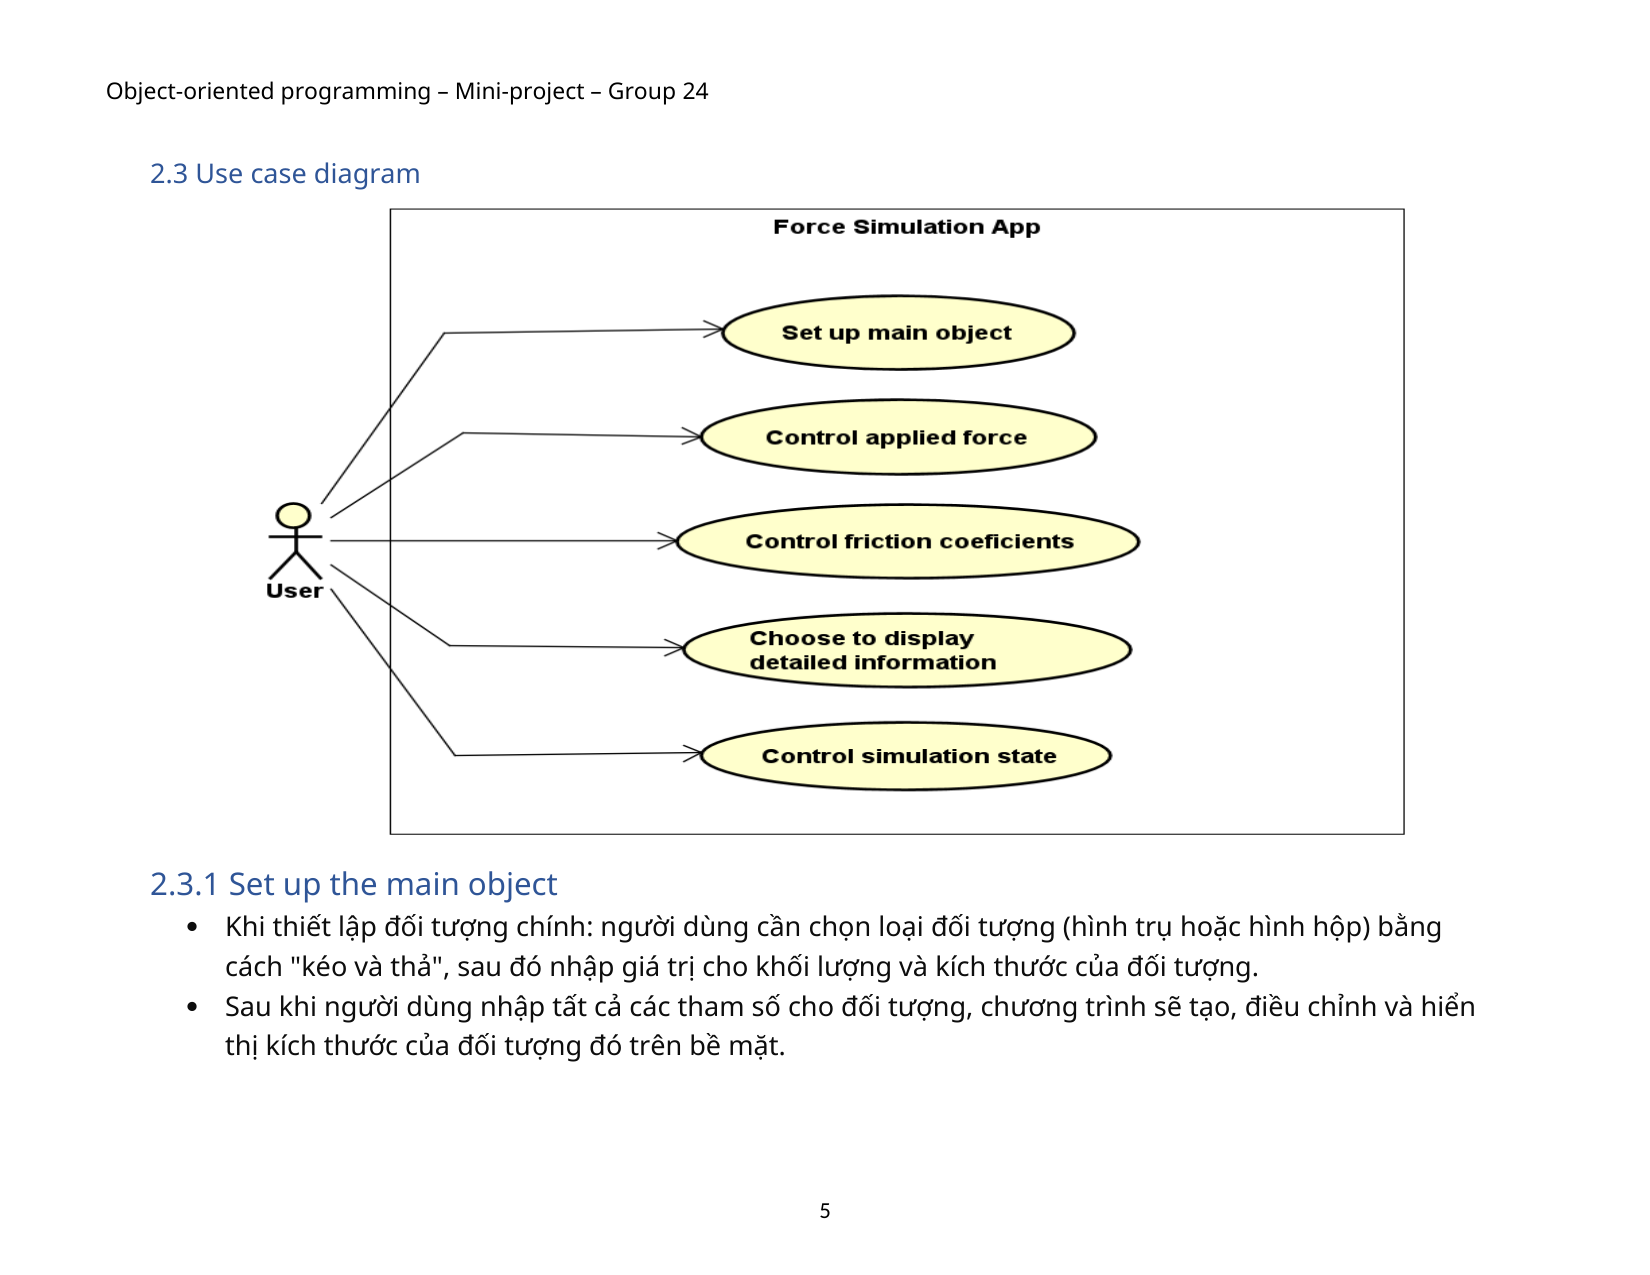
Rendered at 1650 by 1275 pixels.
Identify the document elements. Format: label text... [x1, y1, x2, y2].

list Khi thiết lập đối tượng chính: người dùng cần chọn loại đối tượng (hình trụ hoặc hình hộp) bằng cách "kéo và thả", sau đó nhập giá trị cho khối lượng và kích thước của đối tượng. [187, 907, 1500, 984]
picture [230, 193, 1420, 843]
list Sau khi người dùng nhập tất cả các tham số cho đối tượng, chương trình sẽ tạo, điều chỉnh và hiển thị kích thước của đối tượng đó trên bề mặt. [187, 987, 1500, 1064]
subtitle 2.3.1 Set up the main object [150, 862, 1500, 904]
subtitle 2.3 Use case diagram [150, 154, 1500, 191]
